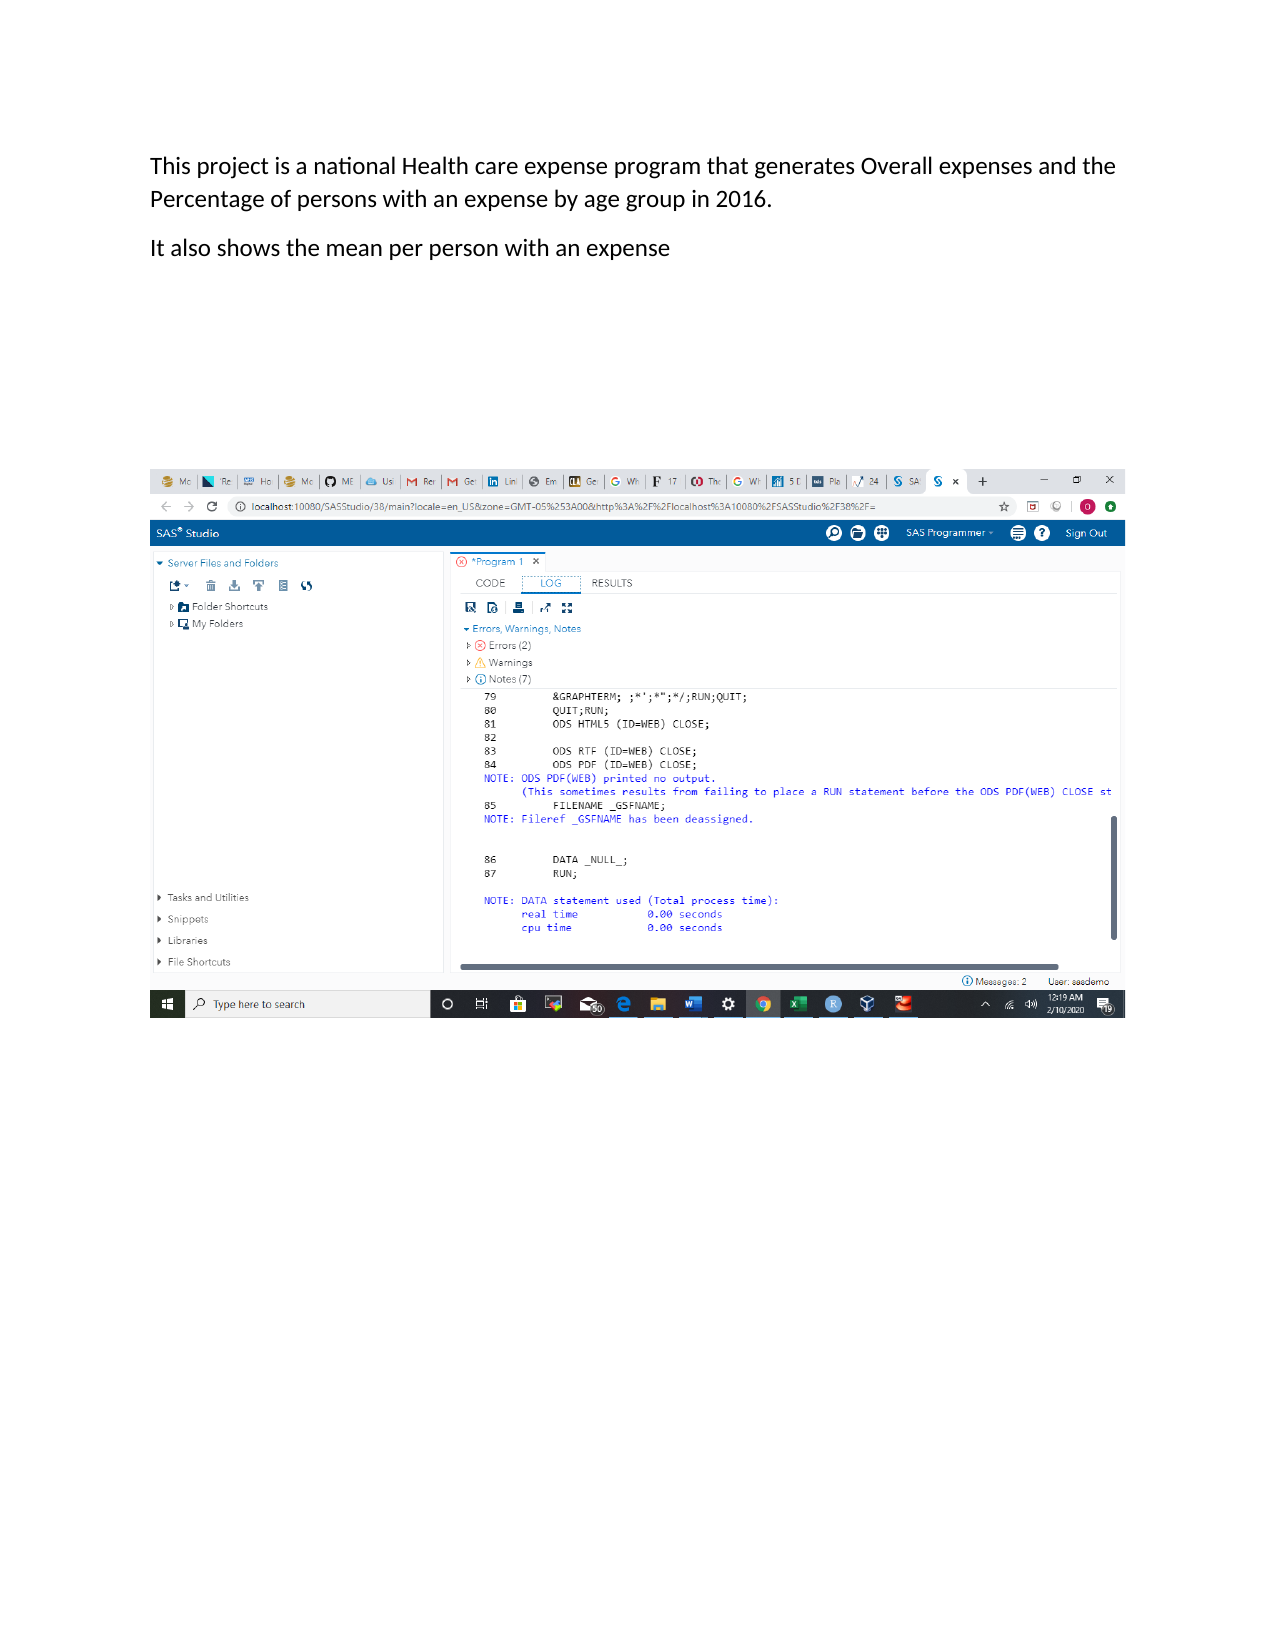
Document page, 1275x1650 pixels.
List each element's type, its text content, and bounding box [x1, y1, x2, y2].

text This project is a national Health care expense program that generates Overall expenses and the Percentage of persons with an expense by age group in 2016. [150, 150, 1125, 213]
text It also shows the mean per person with an expense [150, 232, 1125, 263]
picture [150, 469, 1125, 1018]
